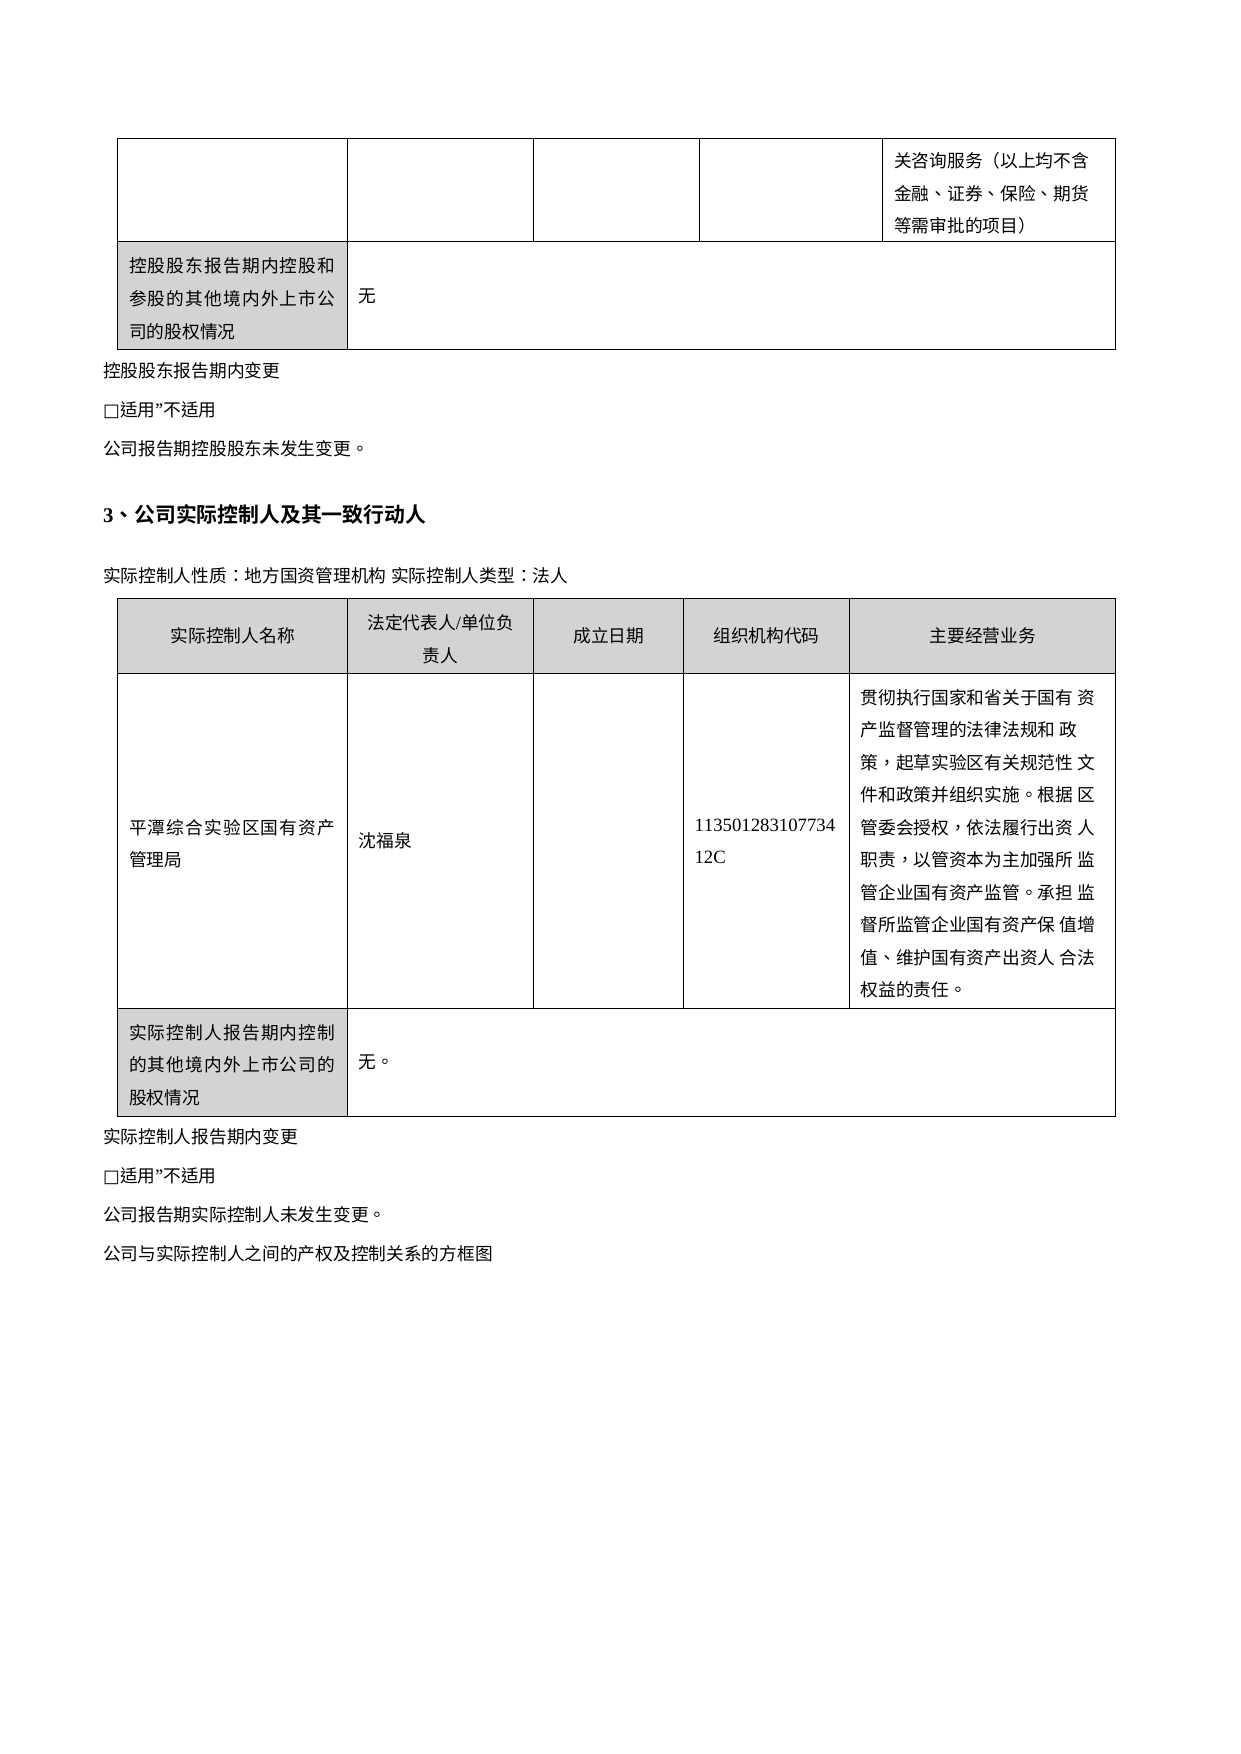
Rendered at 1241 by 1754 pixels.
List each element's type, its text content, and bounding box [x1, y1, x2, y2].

text 公司与实际控制人之间的产权及控制关系的方框图 [103, 1241, 1131, 1265]
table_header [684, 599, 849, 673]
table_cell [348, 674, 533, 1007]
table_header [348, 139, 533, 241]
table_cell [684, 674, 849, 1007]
text □适用”不适用 [103, 397, 1131, 421]
text 公司报告期实际控制人未发生变更。 [103, 1202, 1131, 1227]
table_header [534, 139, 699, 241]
text □适用”不适用 [103, 1164, 1131, 1188]
text 公司报告期控股股东未发生变更。 [103, 436, 1131, 460]
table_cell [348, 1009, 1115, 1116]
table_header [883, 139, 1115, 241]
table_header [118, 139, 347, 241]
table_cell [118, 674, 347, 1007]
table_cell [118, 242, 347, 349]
text 实际控制人性质：地方国资管理机构 实际控制人类型：法人 [103, 553, 1131, 590]
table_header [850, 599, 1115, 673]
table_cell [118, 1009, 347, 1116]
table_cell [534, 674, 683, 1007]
text 控股股东报告期内变更 [103, 358, 1131, 383]
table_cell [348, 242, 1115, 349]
subtitle 3、公司实际控制人及其一致行动人 [103, 500, 1131, 528]
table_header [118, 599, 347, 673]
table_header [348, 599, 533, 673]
text 实际控制人报告期内变更 [103, 1125, 1131, 1149]
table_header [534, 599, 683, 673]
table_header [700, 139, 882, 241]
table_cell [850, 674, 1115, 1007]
